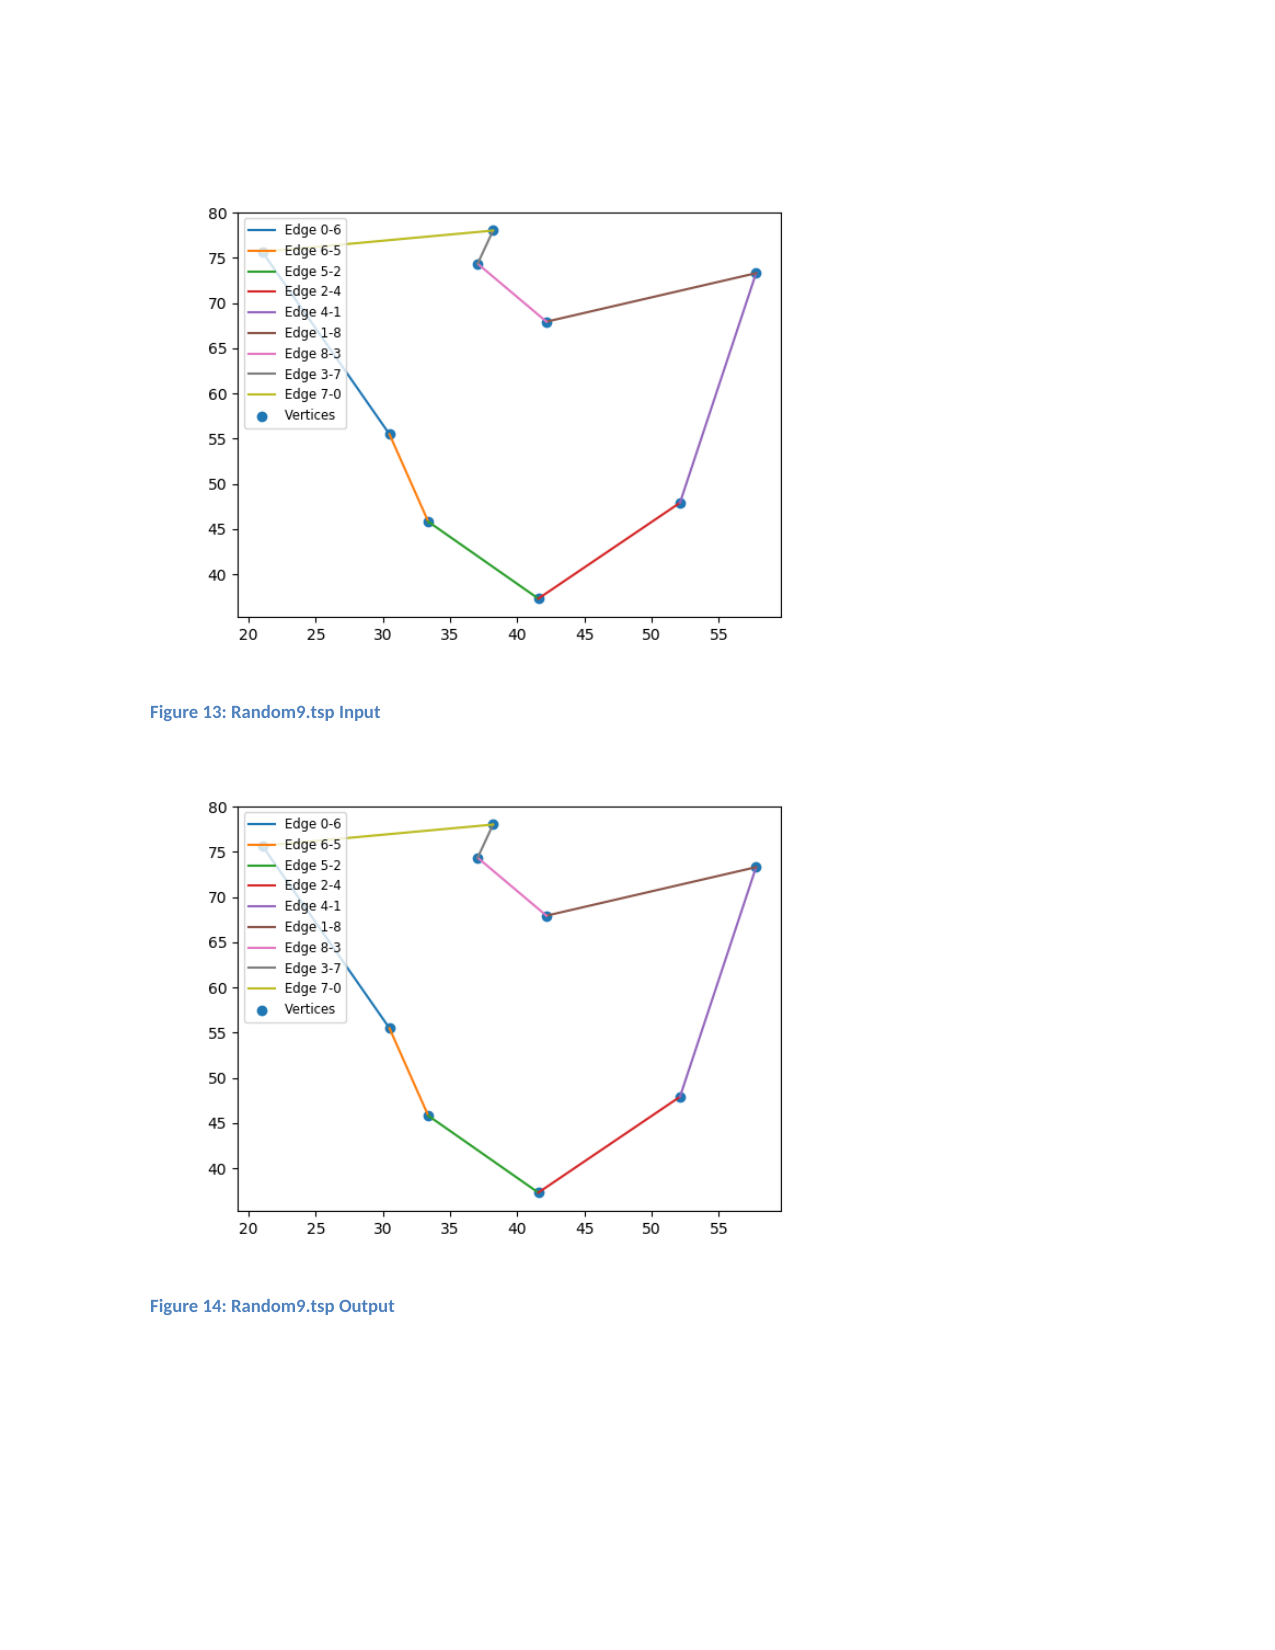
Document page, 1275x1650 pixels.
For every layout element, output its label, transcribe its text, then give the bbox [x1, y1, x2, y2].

picture [150, 150, 851, 675]
picture [150, 743, 851, 1269]
